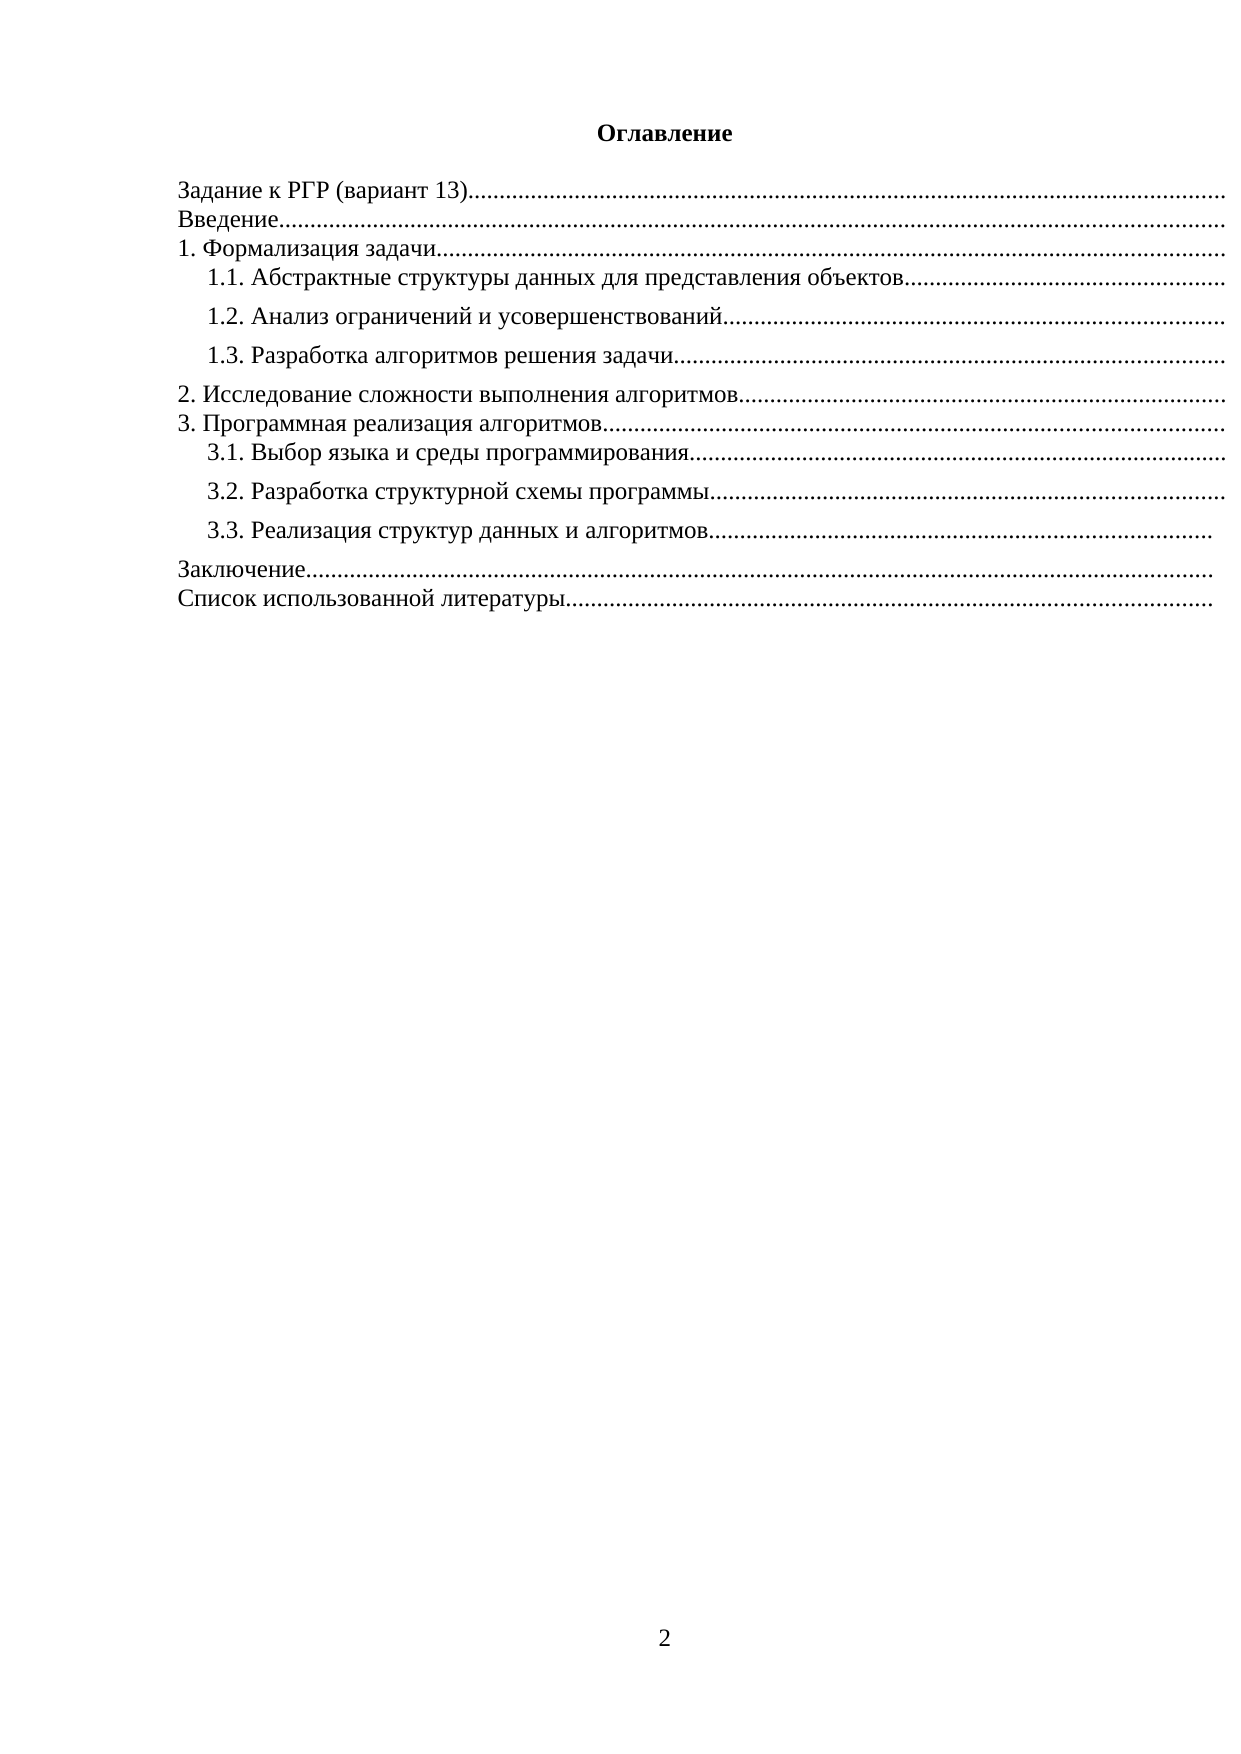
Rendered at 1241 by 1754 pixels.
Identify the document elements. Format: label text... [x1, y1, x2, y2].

text 1.2. Анализ ограничений и усовершенствований 6 [207, 301, 1152, 330]
text 3.2. Разработка структурной схемы программы 9 [207, 476, 1152, 505]
text 3.3. Реализация структур данных и алгоритмов 10 [207, 515, 1152, 544]
text Список использованной литературы 11 [177, 583, 1152, 612]
text 1.1. Абстрактные структуры данных для представления объектов 5 [207, 262, 1152, 291]
text 2. Исследование сложности выполнения алгоритмов 7 [177, 379, 1152, 408]
text 3. Программная реализация алгоритмов 9 [177, 408, 1152, 437]
text 1. Формализация задачи 5 [177, 233, 1152, 262]
text 1.3. Разработка алгоритмов решения задачи 6 [207, 340, 1152, 369]
text Задание к РГР (вариант 13) 3 [177, 176, 1152, 204]
text 3.1. Выбор языка и среды программирования 9 [207, 437, 1152, 466]
text Заключение 10 [177, 554, 1152, 583]
text Оглавление [177, 118, 1152, 147]
text Введение 4 [177, 204, 1152, 233]
